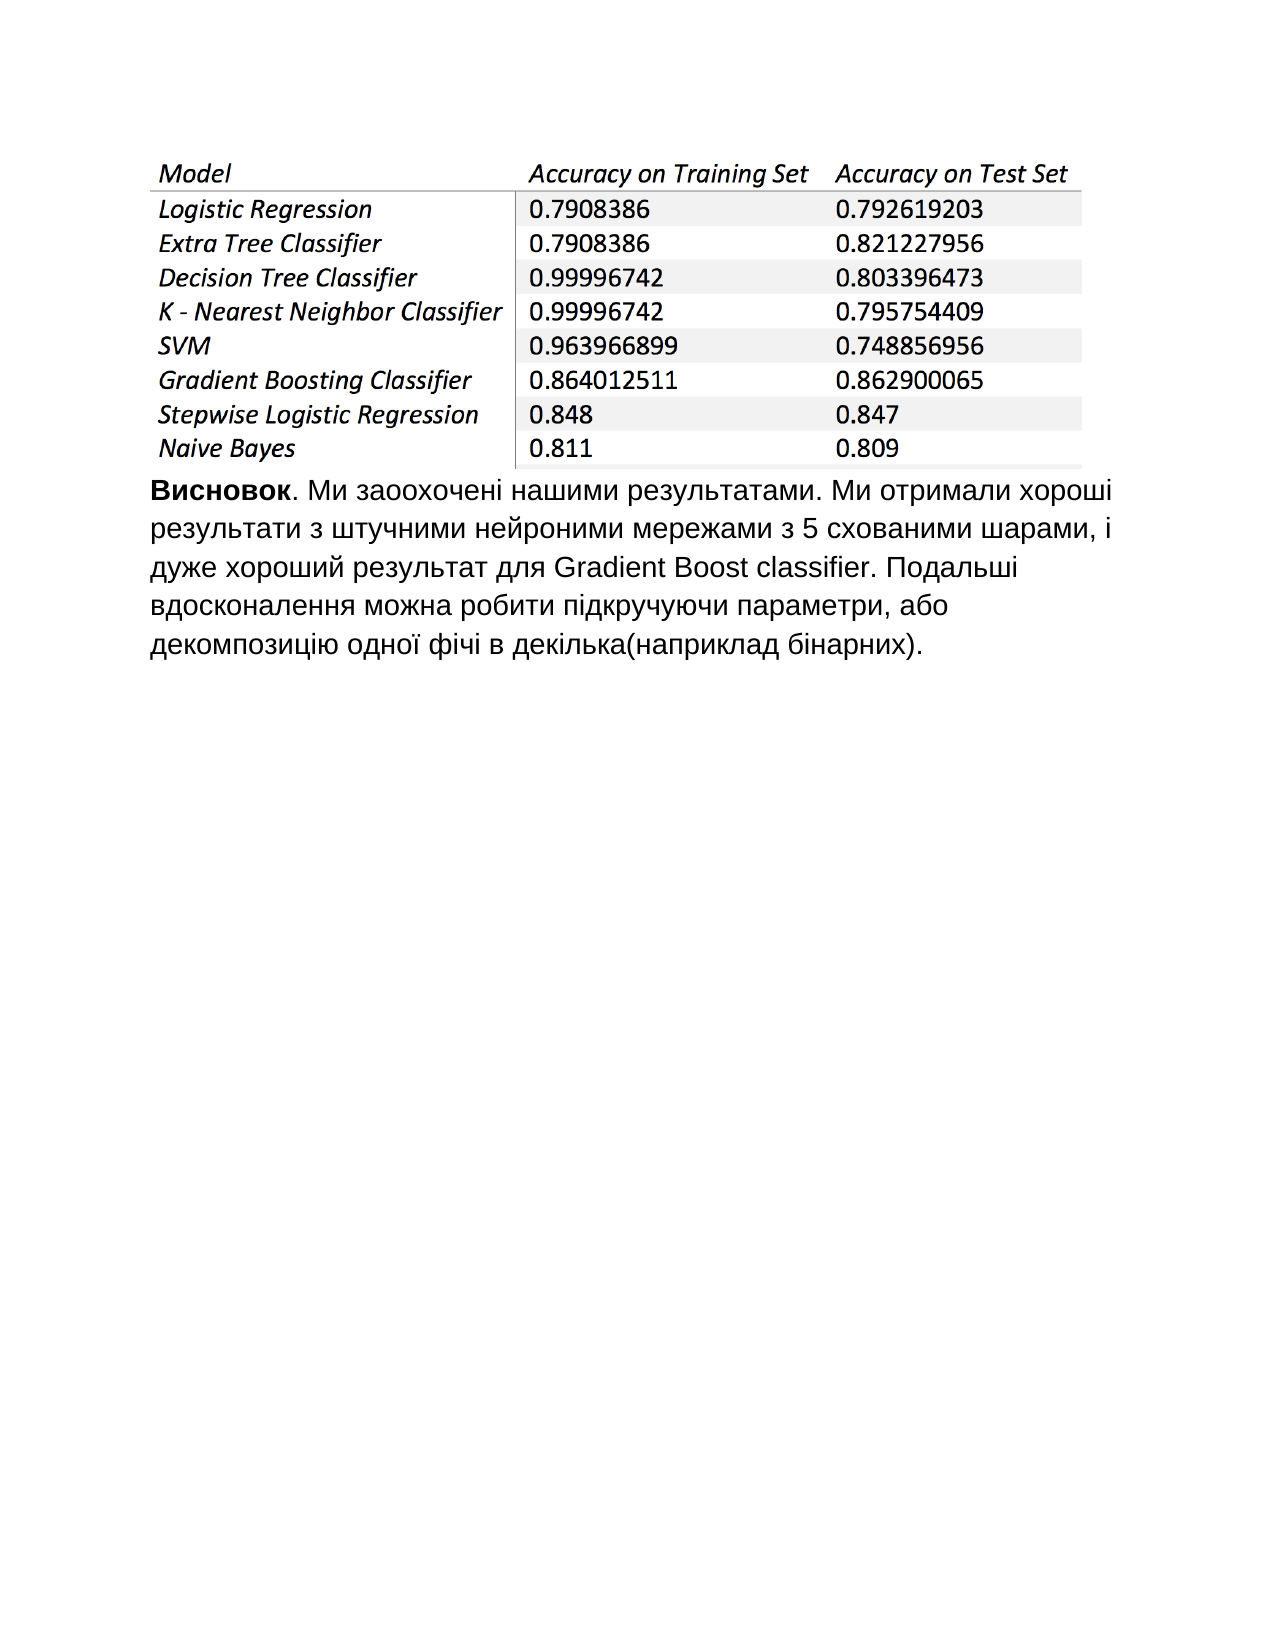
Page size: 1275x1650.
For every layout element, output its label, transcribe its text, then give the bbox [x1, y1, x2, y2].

text Висновок. Ми заоохочені нашими результатами. Ми отримали хороші результати з штучними нейроними мережами з 5 схованими шарами, і дуже хороший результат для Gradient Boost classifier. Подальші вдосконалення можна робити підкручуючи параметри, або декомпозицію одної фічі в декілька(наприклад бінарних). [150, 473, 1125, 660]
picture [150, 150, 1125, 469]
